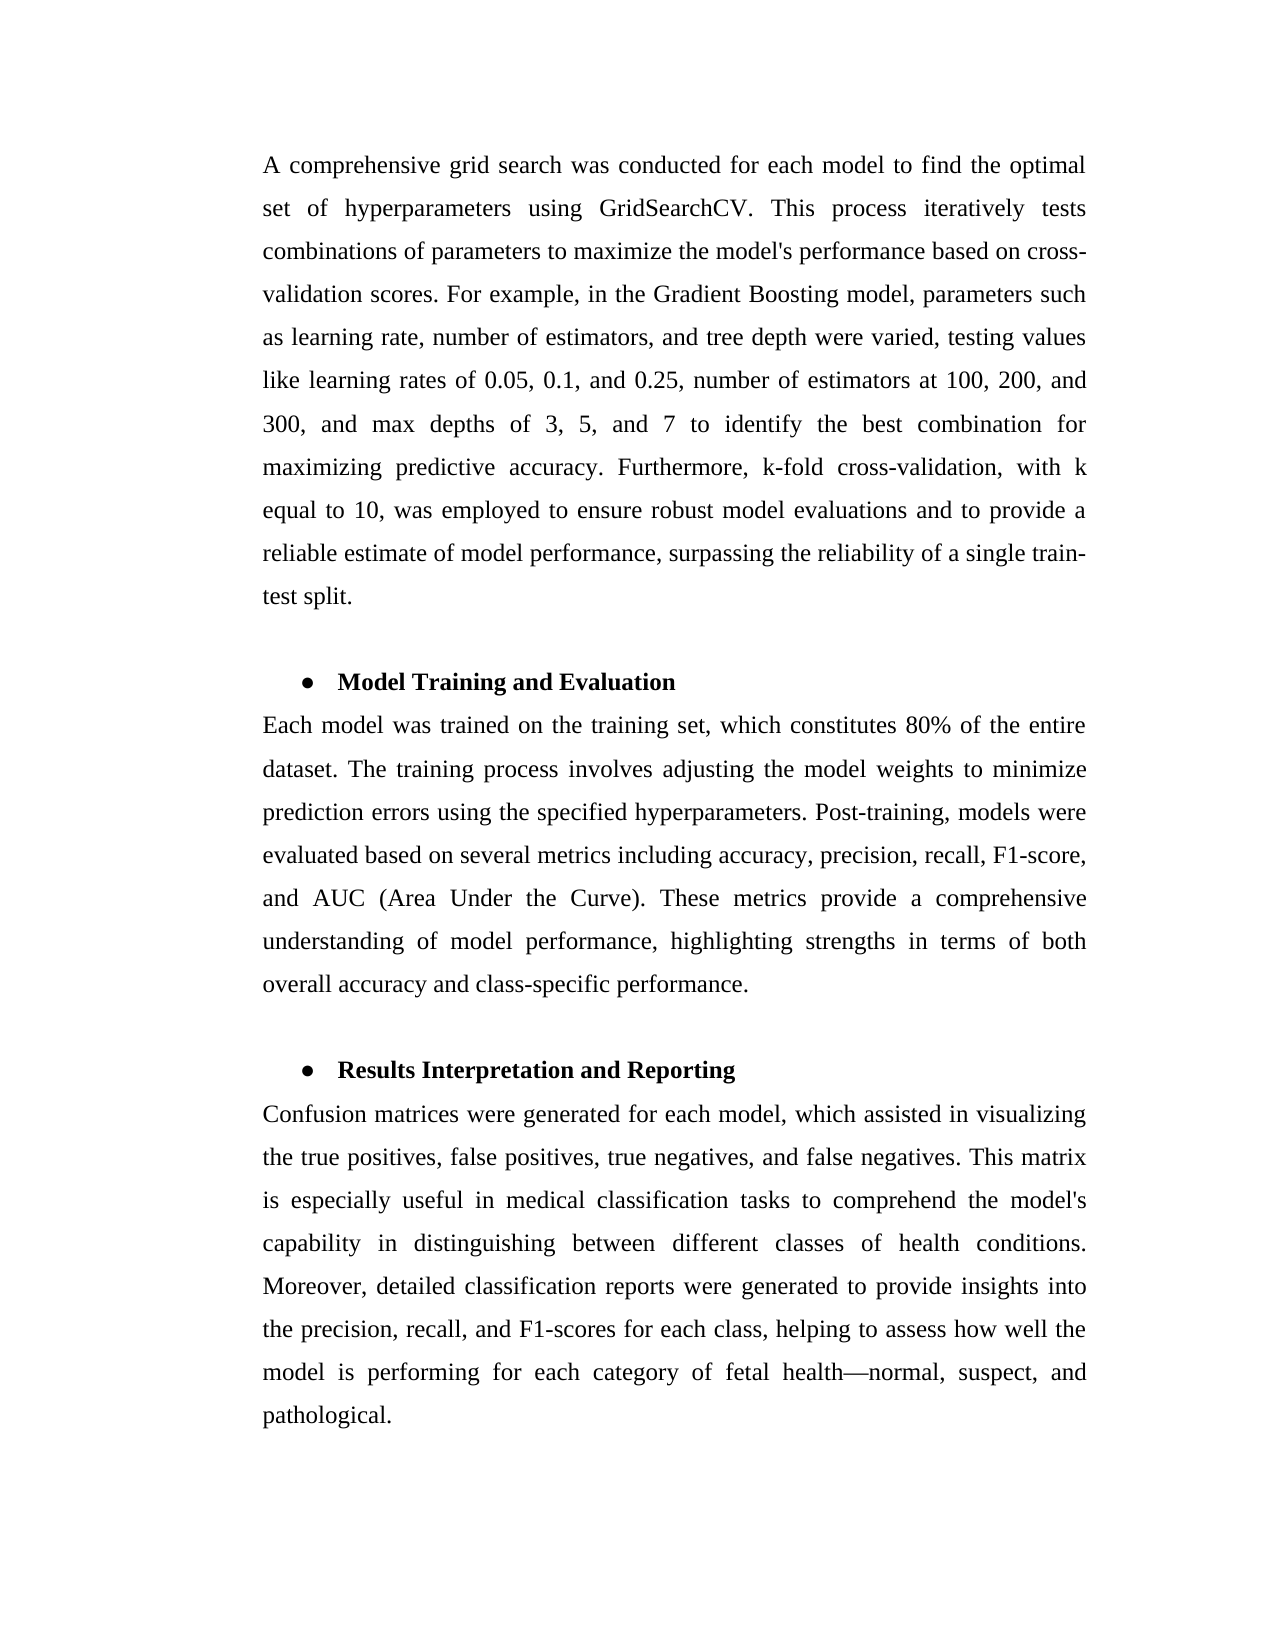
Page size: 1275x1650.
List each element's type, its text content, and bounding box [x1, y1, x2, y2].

text Confusion matrices were generated for each model, which assisted in visualizing the true positives, false positives, true negatives, and false negatives. This matrix is especially useful in medical classification tasks to comprehend the model's capability in distinguishing between different classes of health conditions. Moreover, detailed classification reports were generated to provide insights into the precision, recall, and F1-scores for each class, helping to assess how well the model is performing for each category of fetal health—normal, suspect, and pathological. [262, 1099, 1087, 1429]
text A comprehensive grid search was conducted for each model to find the optimal set of hyperparameters using GridSearchCV. This process iteratively tests combinations of parameters to maximize the model's performance based on cross-validation scores. For example, in the Gradient Boosting model, parameters such as learning rate, number of estimators, and tree depth were varied, testing values like learning rates of 0.05, 0.1, and 0.25, number of estimators at 100, 200, and 300, and max depths of 3, 5, and 7 to identify the best combination for maximizing predictive accuracy. Furthermore, k-fold cross-validation, with k equal to 10, was employed to ensure robust model evaluations and to provide a reliable estimate of model performance, surpassing the reliability of a single train-test split. [262, 150, 1087, 610]
list Results Interpretation and Reporting [300, 1056, 1087, 1084]
text Each model was trained on the training set, which constitutes 80% of the entire dataset. The training process involves adjusting the model weights to minimize prediction errors using the specified hyperparameters. Post-training, models were evaluated based on several metrics including accuracy, precision, recall, F1-score, and AUC (Area Under the Curve). These metrics provide a comprehensive understanding of model performance, highlighting strengths in terms of both overall accuracy and class-specific performance. [262, 711, 1087, 998]
list Model Training and Evaluation [300, 667, 1087, 696]
